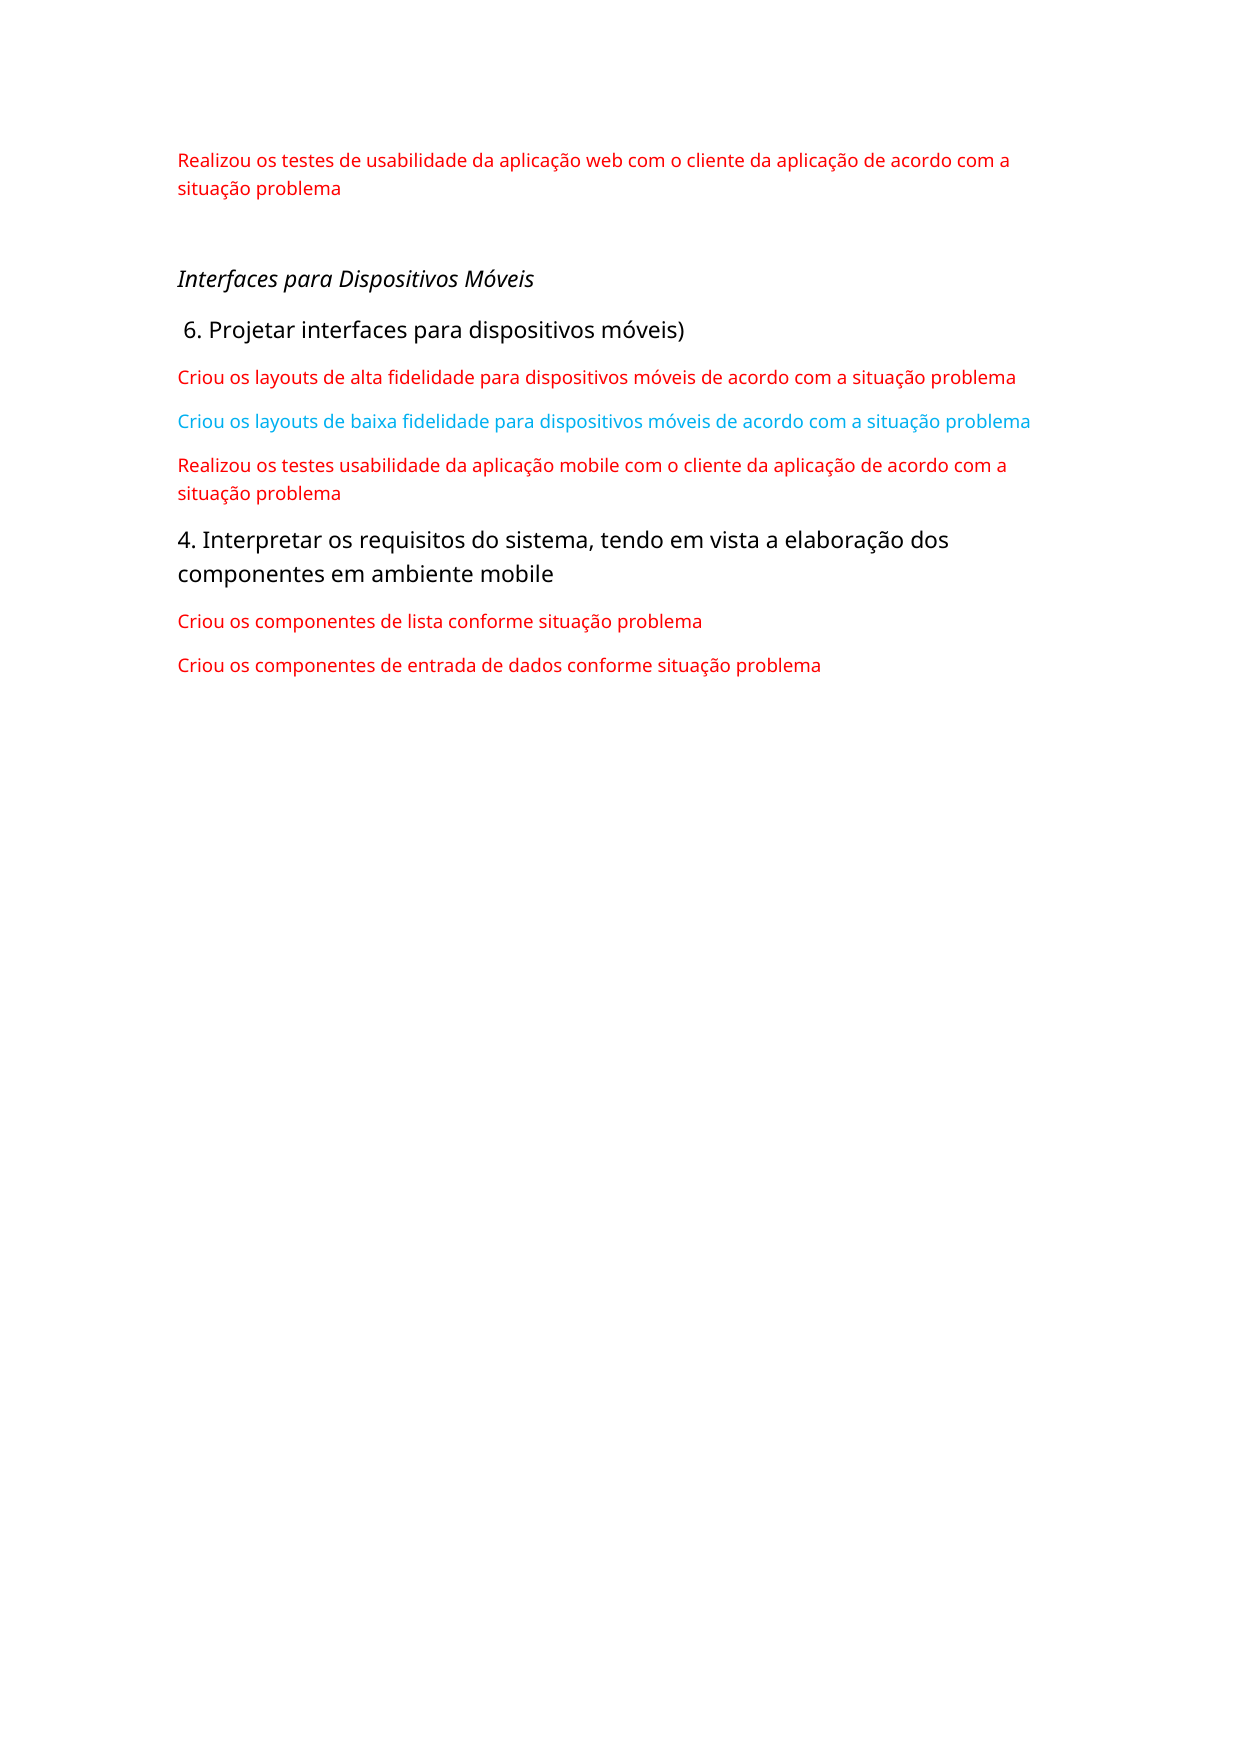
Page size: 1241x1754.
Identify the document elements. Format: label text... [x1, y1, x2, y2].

text Interfaces para Dispositivos Móveis [177, 263, 1063, 295]
text Criou os componentes de lista conforme situação problema [177, 608, 1063, 634]
text Realizou os testes de usabilidade da aplicação web com o cliente da aplicação de acordo com a situação problema [177, 148, 1063, 201]
text 4. Interpretar os requisitos do sistema, tendo em vista a elaboração dos componentes em ambiente mobile [177, 524, 1063, 589]
text Realizou os testes usabilidade da aplicação mobile com o cliente da aplicação de acordo com a situação problema [177, 453, 1063, 506]
text 6. Projetar interfaces para dispositivos móveis) [177, 314, 1063, 345]
text Criou os layouts de baixa fidelidade para dispositivos móveis de acordo com a situação problema [177, 408, 1063, 434]
text Criou os componentes de entrada de dados conforme situação problema [177, 653, 1063, 678]
text Criou os layouts de alta fidelidade para dispositivos móveis de acordo com a situação problema [177, 364, 1063, 390]
